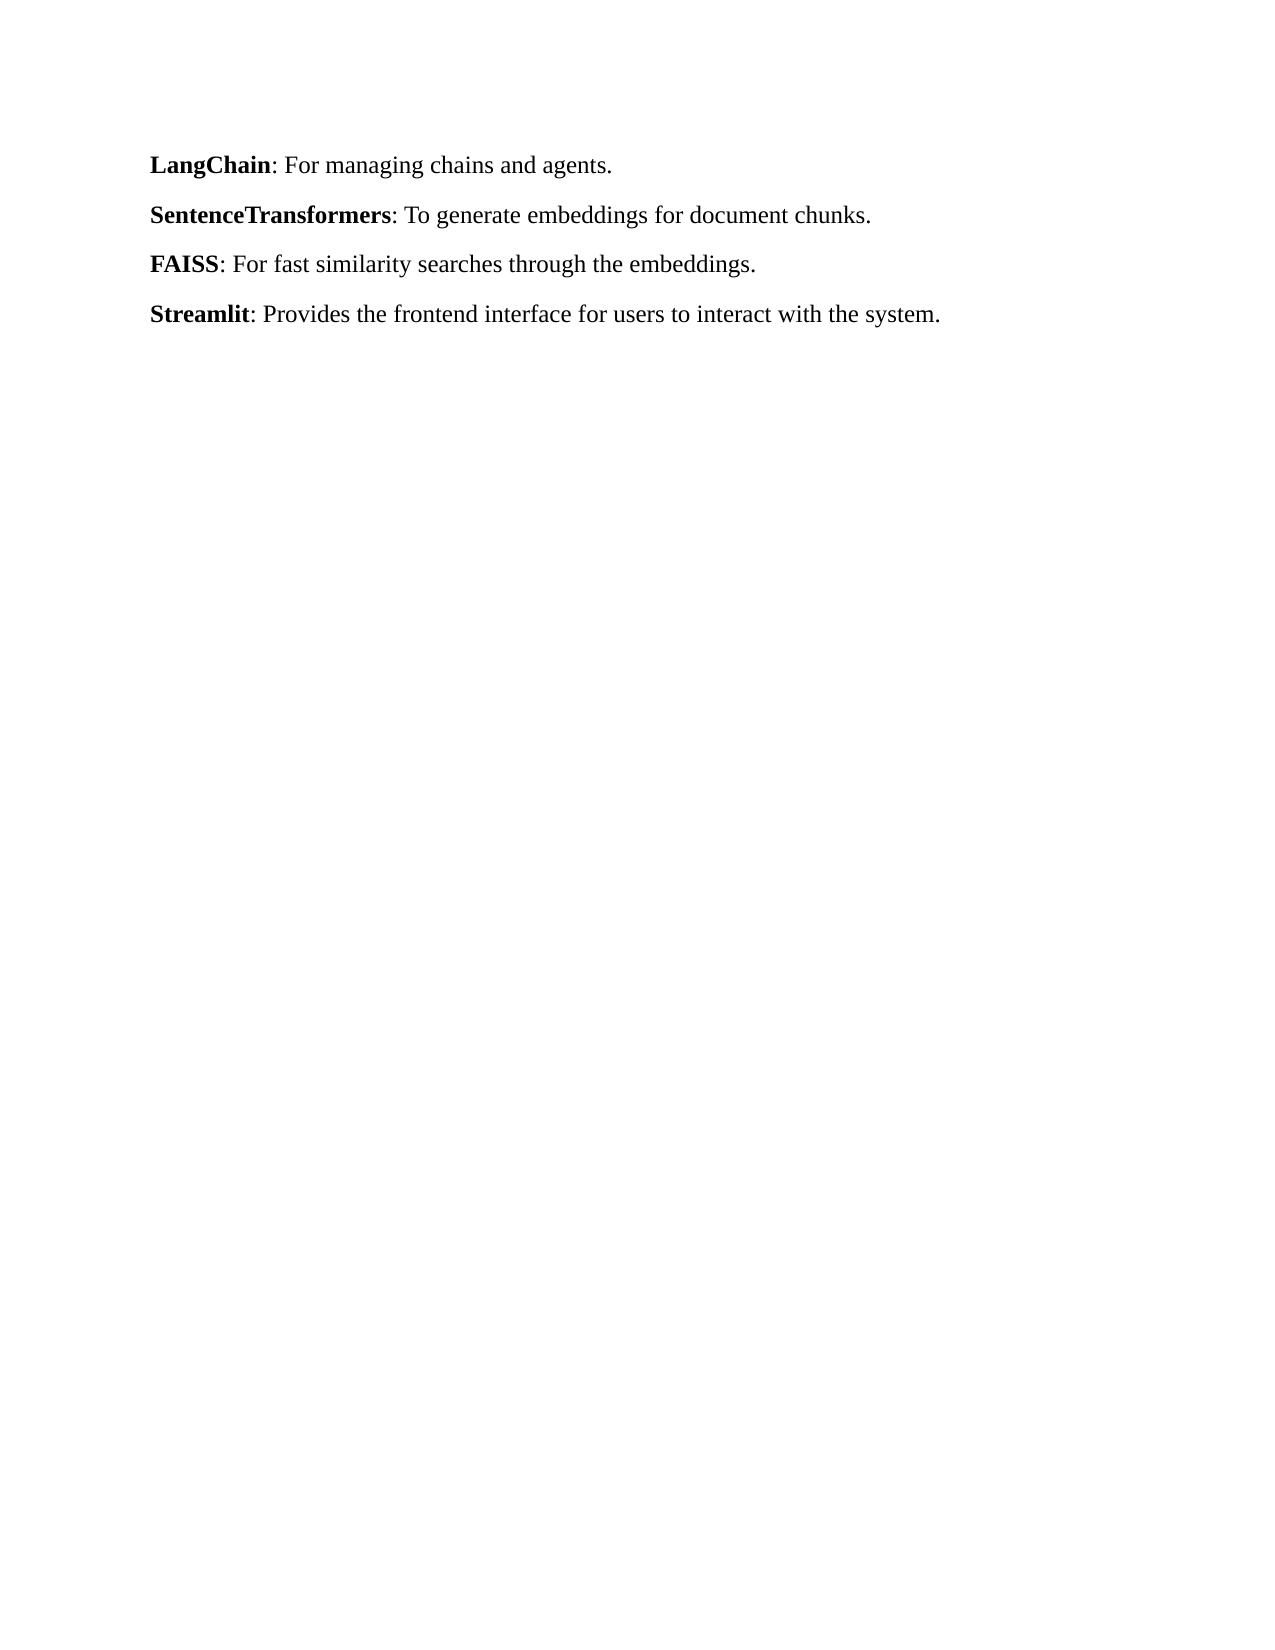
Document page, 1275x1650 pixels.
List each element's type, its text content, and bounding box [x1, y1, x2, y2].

text FAISS: For fast similarity searches through the embeddings. [150, 249, 1125, 278]
text SentenceTransformers: To generate embeddings for document chunks. [150, 200, 1125, 228]
text LangChain: For managing chains and agents. [150, 150, 1125, 179]
text Streamlit: Provides the frontend interface for users to interact with the system. [150, 299, 1125, 328]
